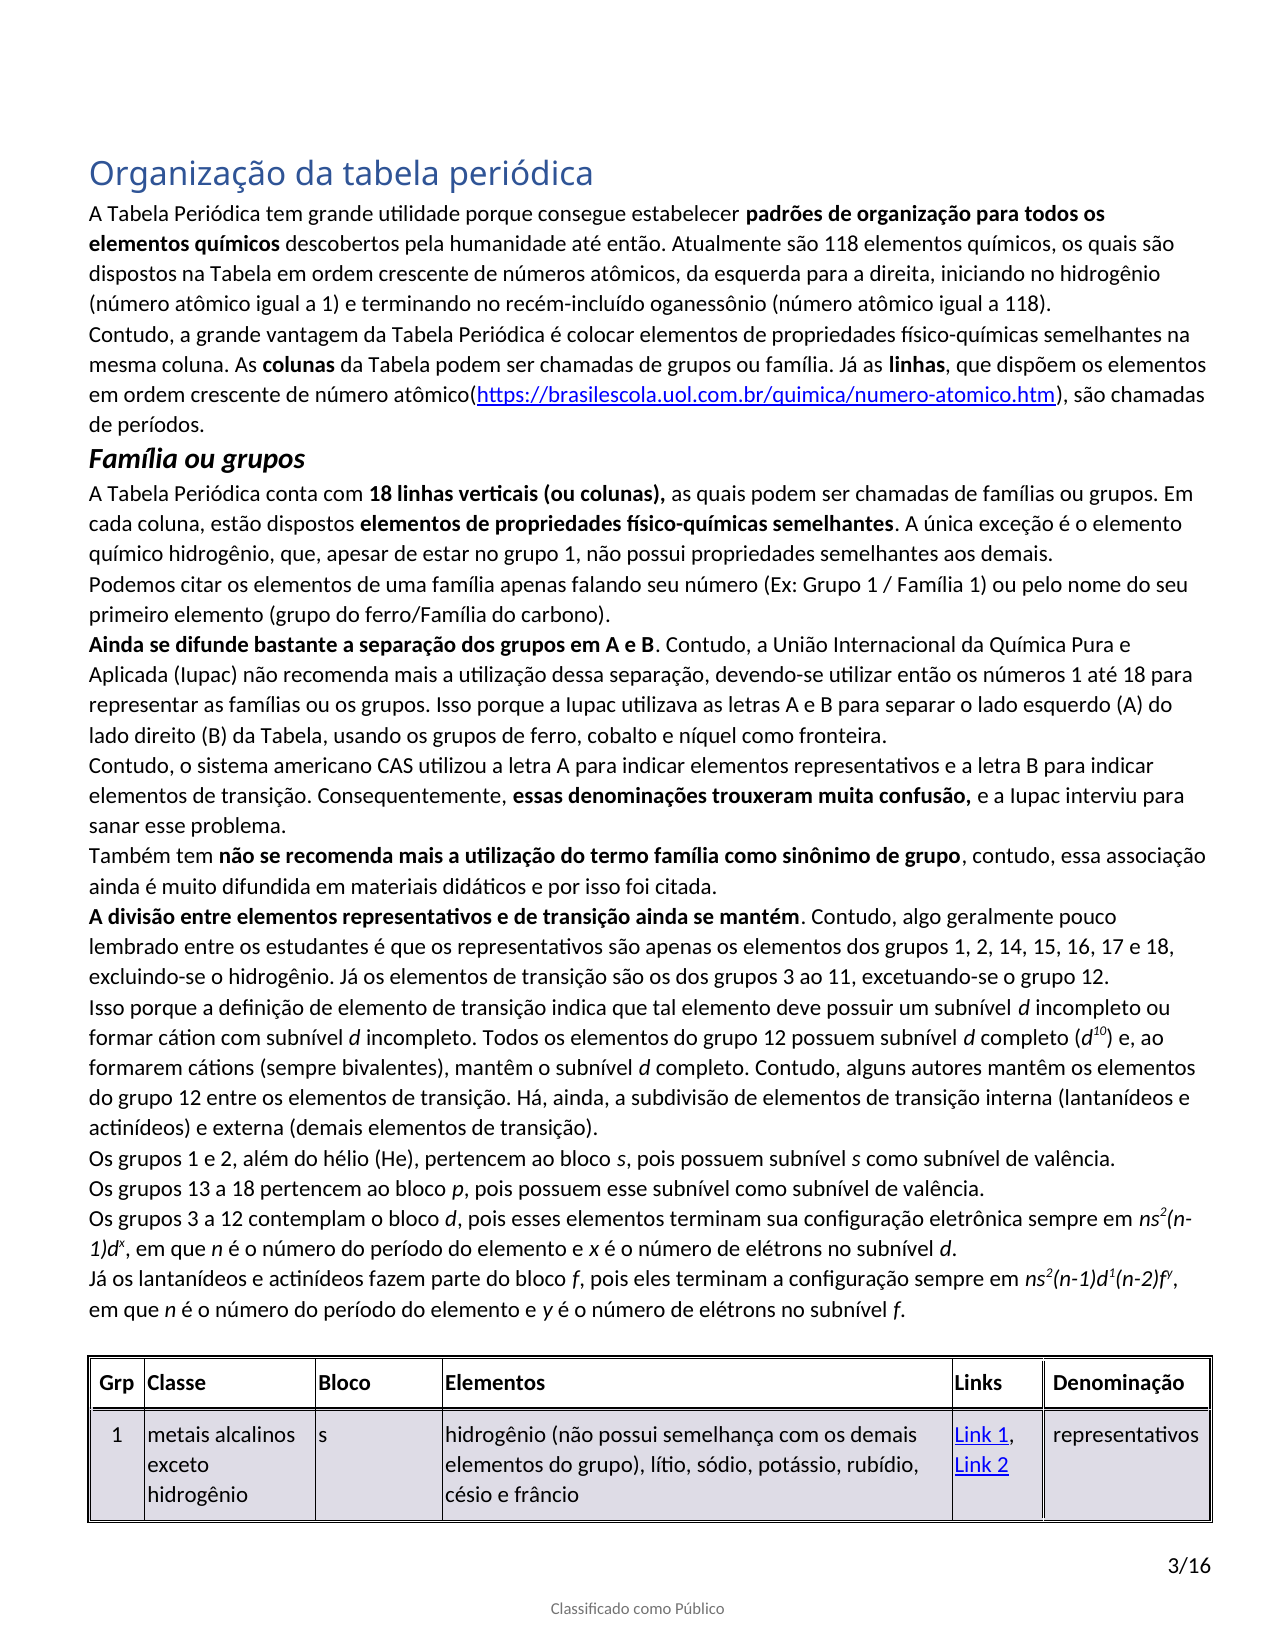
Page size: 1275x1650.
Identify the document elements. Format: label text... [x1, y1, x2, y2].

table_header Denominação [1044, 1359, 1209, 1407]
text Também tem não se recomenda mais a utilização do termo família como sinônimo de grupo, contudo, essa associação ainda é muito difundida em materiais didáticos e por isso foi citada. [89, 842, 1211, 900]
table_cell hidrogênio (não possui semelhança com os demais elementos do grupo), lítio, sódio, potássio, rubídio, césio e frâncio [443, 1411, 952, 1520]
text Isso porque a definição de elemento de transição indica que tal elemento deve possuir um subnível d incompleto ou formar cátion com subnível d incompleto. Todos os elementos do grupo 12 possuem subnível d completo (d10) e, ao formarem cátions (sempre bivalentes), mantêm o subnível d completo. Contudo, alguns autores mantêm os elementos do grupo 12 entre os elementos de transição. Há, ainda, a subdivisão de elementos de transição interna (lantanídeos e actinídeos) e externa (demais elementos de transição). [89, 993, 1211, 1141]
table_header Classe [145, 1359, 315, 1407]
text Os grupos 3 a 12 contemplam o bloco d, pois esses elementos terminam sua configuração eletrônica sempre em ns2(n-1)dx, em que n é o número do período do elemento e x é o número de elétrons no subnível d. [89, 1204, 1211, 1262]
text A Tabela Periódica tem grande utilidade porque consegue estabelecer padrões de organização para todos os elementos químicos descobertos pela humanidade até então. Atualmente são 118 elementos químicos, os quais são dispostos na Tabela em ordem crescente de números atômicos, da esquerda para a direita, iniciando no hidrogênio (número atômico igual a 1) e terminando no recém-incluído oganessônio (número atômico igual a 118). [89, 199, 1211, 318]
table_header Bloco [316, 1359, 442, 1407]
text Ainda se difunde bastante a separação dos grupos em A e B. Contudo, a União Internacional da Química Pura e Aplicada (Iupac) não recomenda mais a utilização dessa separação, devendo-se utilizar então os números 1 até 18 para representar as famílias ou os grupos. Isso porque a Iupac utilizava as letras A e B para separar o lado esquerdo (A) do lado direito (B) da Tabela, usando os grupos de ferro, cobalto e níquel como fronteira. [89, 630, 1211, 749]
text A divisão entre elementos representativos e de transição ainda se mantém. Contudo, algo geralmente pouco lembrado entre os estudantes é que os representativos são apenas os elementos dos grupos 1, 2, 14, 15, 16, 17 e 18, excluindo-se o hidrogênio. Já os elementos de transição são os dos grupos 3 ao 11, excetuando-se o grupo 12. [89, 902, 1211, 990]
table_cell metais alcalinos exceto hidrogênio [145, 1411, 315, 1520]
text Os grupos 1 e 2, além do hélio (He), pertencem ao bloco s, pois possuem subnível s como subnível de valência. [89, 1144, 1211, 1172]
table_header Grp [91, 1359, 144, 1407]
text Contudo, a grande vantagem da Tabela Periódica é colocar elementos de propriedades físico-químicas semelhantes na mesma coluna. As colunas da Tabela podem ser chamadas de grupos ou família. Já as linhas, que dispõem os elementos em ordem crescente de número atômico(https://brasilescola.uol.com.br/quimica/numero-atomico.htm), são chamadas de períodos. [89, 320, 1211, 438]
text Já os lantanídeos e actinídeos fazem parte do bloco f, pois eles terminam a configuração sempre em ns2(n-1)d1(n-2)fy, em que n é o número do período do elemento e y é o número de elétrons no subnível f. [89, 1264, 1211, 1323]
text Os grupos 13 a 18 pertencem ao bloco p, pois possuem esse subnível como subnível de valência. [89, 1174, 1211, 1202]
table_cell s [316, 1411, 442, 1520]
subtitle Organização da tabela periódica [89, 150, 1211, 195]
table_cell Link 1, Link 2 [953, 1411, 1043, 1520]
text Contudo, o sistema americano CAS utilizou a letra A para indicar elementos representativos e a letra B para indicar elementos de transição. Consequentemente, essas denominações trouxeram muita confusão, e a Iupac interviu para sanar esse problema. [89, 751, 1211, 839]
text A Tabela Periódica conta com 18 linhas verticais (ou colunas), as quais podem ser chamadas de famílias ou grupos. Em cada coluna, estão dispostos elementos de propriedades físico-químicas semelhantes. A única exceção é o elemento químico hidrogênio, que, apesar de estar no grupo 1, não possui propriedades semelhantes aos demais. [89, 479, 1211, 567]
table_header Elementos [443, 1359, 952, 1407]
subtitle Família ou grupos [89, 441, 1211, 476]
table_cell 1 [91, 1407, 144, 1520]
text Podemos citar os elementos de uma família apenas falando seu número (Ex: Grupo 1 / Família 1) ou pelo nome do seu primeiro elemento (grupo do ferro/Família do carbono). [89, 570, 1211, 628]
table_header Links [953, 1359, 1043, 1407]
table_cell representativos [1044, 1407, 1210, 1520]
